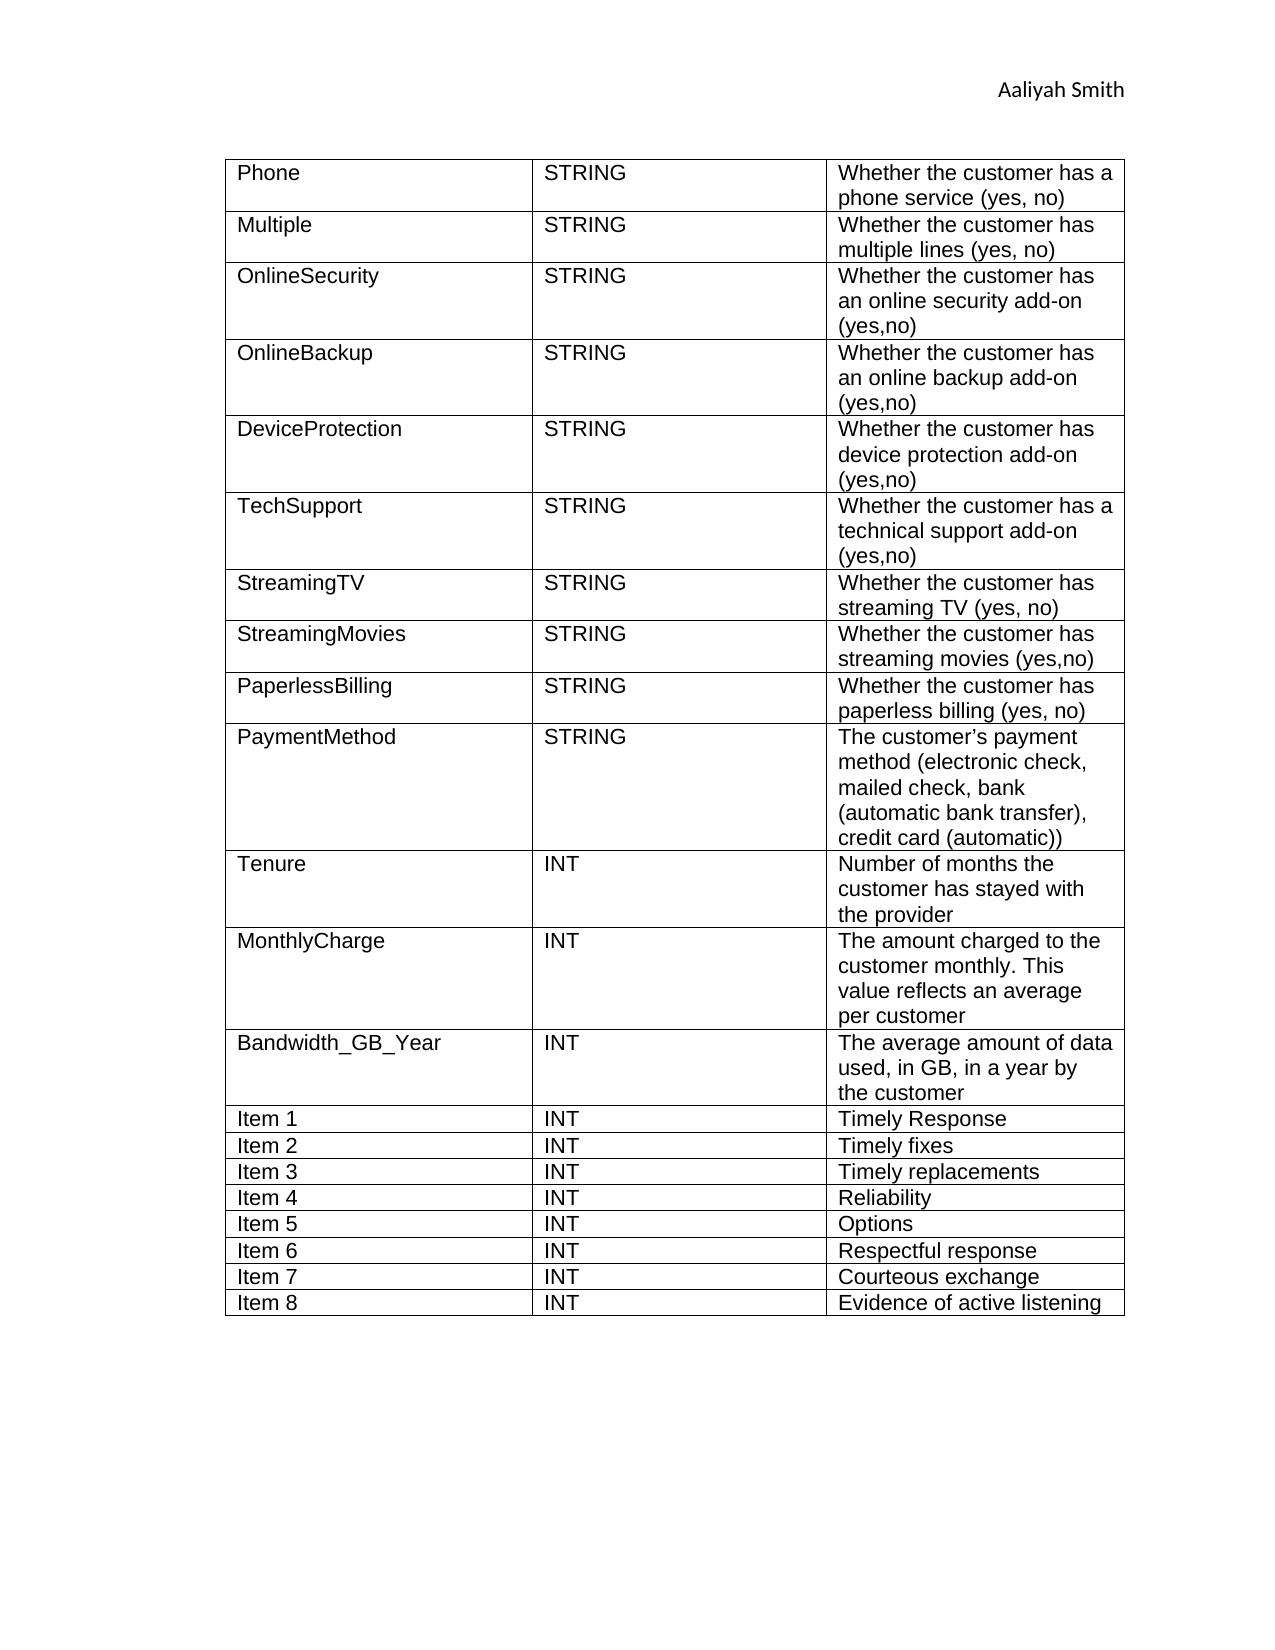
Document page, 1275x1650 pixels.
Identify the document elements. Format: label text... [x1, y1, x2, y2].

table_cell StreamingTV [226, 570, 532, 620]
table_cell Item 1 [226, 1106, 532, 1132]
table_cell TechSupport [226, 493, 532, 569]
table_cell DeviceProtection [226, 416, 532, 492]
table_cell Timely fixes [827, 1133, 1124, 1158]
table_cell Courteous exchange [827, 1264, 1124, 1289]
table_cell Item 8 [226, 1290, 532, 1315]
table_cell Whether the customer has streaming movies (yes,no) [827, 621, 1124, 672]
table_cell Whether the customer has multiple lines (yes, no) [827, 212, 1124, 262]
table_cell OnlineSecurity [226, 263, 532, 339]
table_cell Multiple [226, 212, 532, 262]
table_cell Respectful response [827, 1238, 1124, 1263]
table_cell STRING [533, 160, 826, 211]
table_cell STRING [533, 340, 826, 415]
table_cell Timely Response [827, 1106, 1124, 1132]
table_cell INT [533, 1211, 826, 1237]
table_cell INT [533, 1290, 826, 1315]
table_cell INT [533, 1159, 826, 1184]
table_cell STRING [533, 570, 826, 620]
table_cell Number of months the customer has stayed with the provider [827, 851, 1124, 927]
table_cell INT [533, 1238, 826, 1263]
table_cell INT [533, 928, 826, 1029]
table_cell Item 3 [226, 1159, 532, 1184]
table_cell STRING [533, 263, 826, 339]
table_cell Whether the customer has streaming TV (yes, no) [827, 570, 1124, 620]
table_cell PaperlessBilling [226, 673, 532, 723]
table_cell Evidence of active listening [827, 1290, 1124, 1315]
table_cell OnlineBackup [226, 340, 532, 415]
table_cell Timely replacements [827, 1159, 1124, 1184]
table_cell Item 2 [226, 1133, 532, 1158]
table_cell Phone [226, 160, 532, 211]
table_cell INT [533, 1133, 826, 1158]
table_cell INT [533, 851, 826, 927]
table_cell Whether the customer has an online backup add-on (yes,no) [827, 340, 1124, 415]
table_cell Tenure [226, 851, 532, 927]
table_cell INT [533, 1030, 826, 1105]
table_cell Whether the customer has a technical support add-on (yes,no) [827, 493, 1124, 569]
table_cell Whether the customer has a phone service (yes, no) [827, 160, 1124, 211]
table_cell INT [533, 1106, 826, 1132]
table_cell INT [533, 1185, 826, 1210]
table_cell Item 7 [226, 1264, 532, 1289]
table_cell Bandwidth_GB_Year [226, 1030, 532, 1105]
table_cell STRING [533, 493, 826, 569]
table_cell STRING [533, 212, 826, 262]
table_cell Options [827, 1211, 1124, 1237]
table_cell Item 5 [226, 1211, 532, 1237]
table_cell Item 6 [226, 1238, 532, 1263]
table_cell Reliability [827, 1185, 1124, 1210]
table_cell STRING [533, 724, 826, 850]
table_cell INT [533, 1264, 826, 1289]
table_cell The average amount of data used, in GB, in a year by the customer [827, 1030, 1124, 1105]
table_cell The amount charged to the customer monthly. This value reflects an average per customer [827, 928, 1124, 1029]
table_cell STRING [533, 621, 826, 672]
table_cell Whether the customer has paperless billing (yes, no) [827, 673, 1124, 723]
table_cell PaymentMethod [226, 724, 532, 850]
table_cell Whether the customer has an online security add-on (yes,no) [827, 263, 1124, 339]
table_cell STRING [533, 416, 826, 492]
table_cell Item 4 [226, 1185, 532, 1210]
table_cell MonthlyCharge [226, 928, 532, 1029]
table_cell StreamingMovies [226, 621, 532, 672]
table_cell The customer’s payment method (electronic check, mailed check, bank (automatic bank transfer), credit card (automatic)) [827, 724, 1124, 850]
table_cell Whether the customer has device protection add-on (yes,no) [827, 416, 1124, 492]
table_cell STRING [533, 673, 826, 723]
